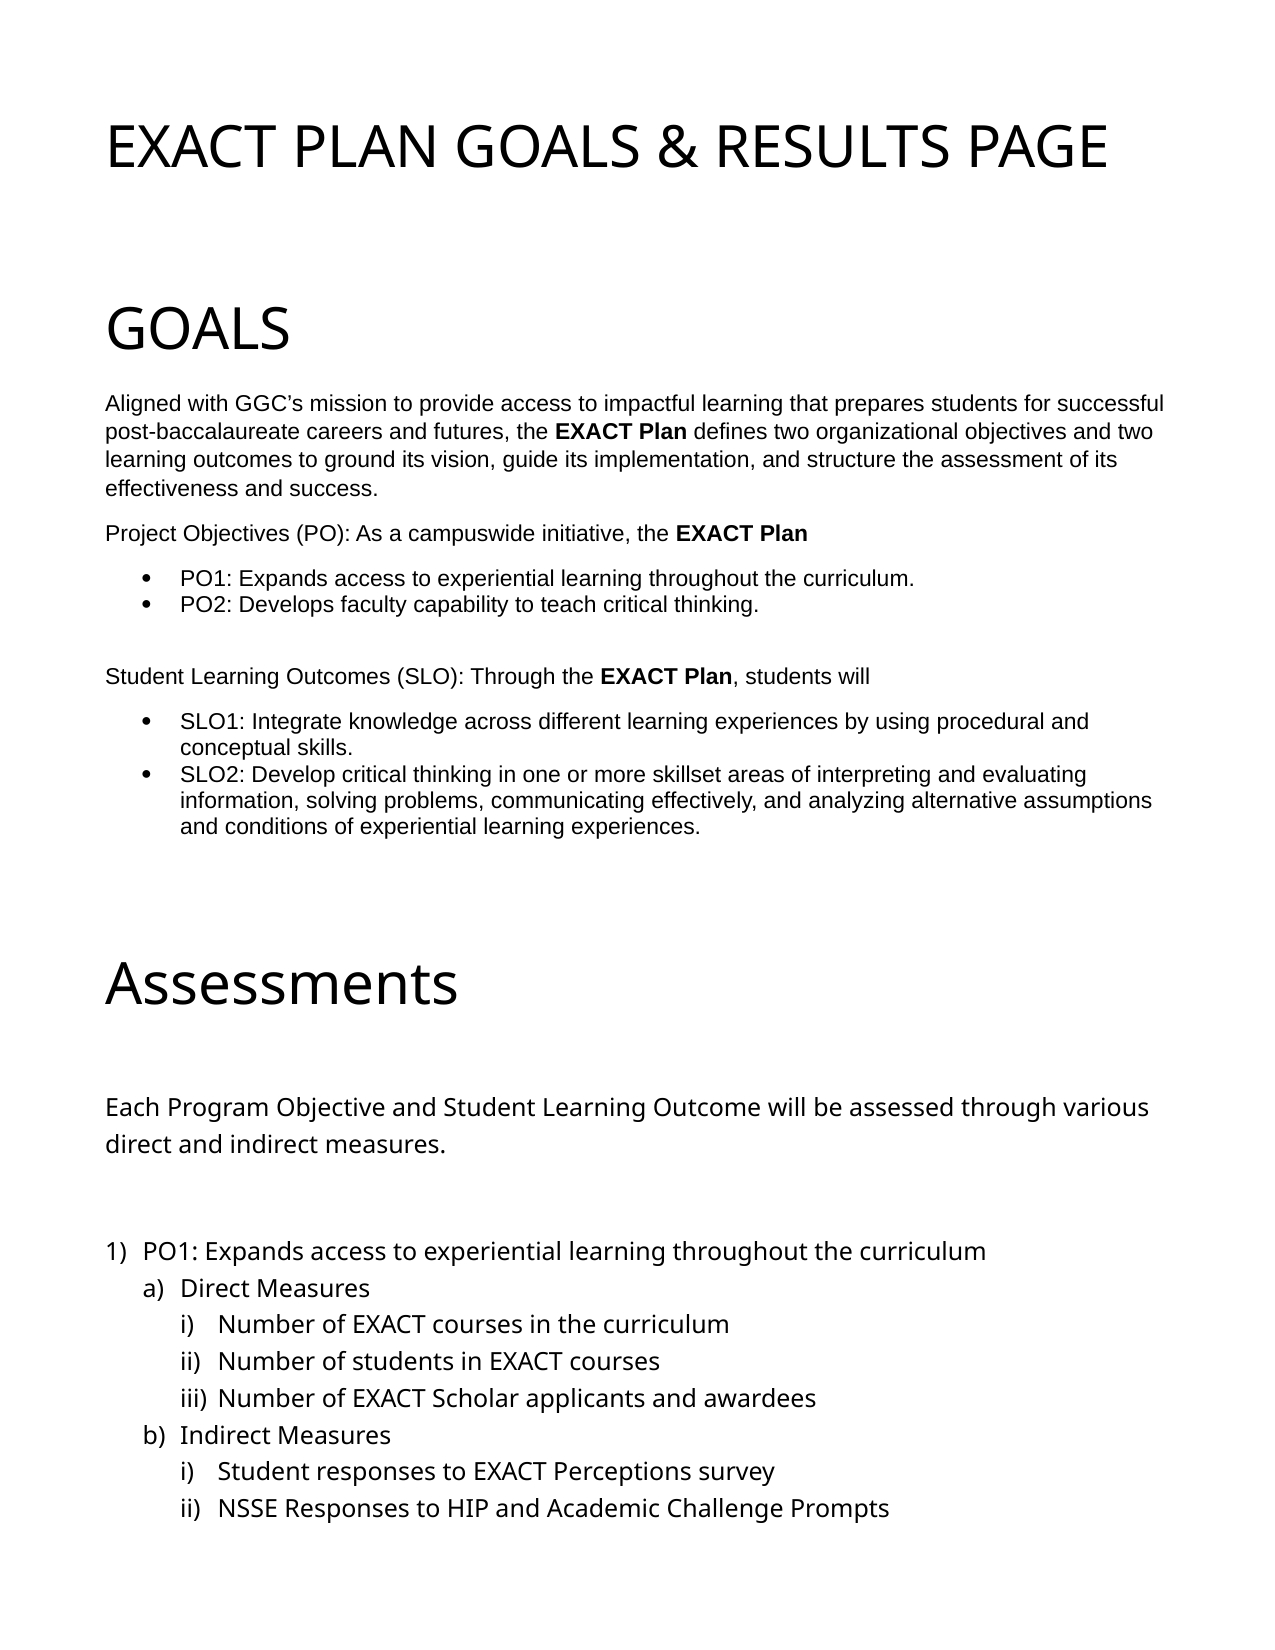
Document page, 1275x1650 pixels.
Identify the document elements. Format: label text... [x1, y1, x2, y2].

list Direct Measures [142, 1270, 1170, 1304]
list Number of EXACT Scholar applicants and awardees [180, 1381, 1170, 1414]
list Indirect Measures [142, 1417, 1170, 1451]
list SLO1: Integrate knowledge across different learning experiences by using procedural and conceptual skills. [142, 708, 1170, 761]
text GOALS [105, 287, 1170, 366]
list Number of students in EXACT courses [180, 1344, 1170, 1378]
text Assessments [105, 942, 1170, 1022]
text Project Objectives (PO): As a campuswide initiative, the EXACT Plan [105, 520, 1170, 546]
list Number of EXACT courses in the curriculum [180, 1307, 1170, 1341]
list PO1: Expands access to experiential learning throughout the curriculum [105, 1233, 1170, 1267]
list NSSE Responses to HIP and Academic Challenge Prompts [180, 1491, 1170, 1525]
text Each Program Objective and Student Learning Outcome will be assessed through various direct and indirect measures. [105, 1090, 1170, 1161]
list PO1: Expands access to experiential learning throughout the curriculum. [142, 565, 1170, 591]
text EXACT PLAN GOALS & RESULTS PAGE [105, 105, 1170, 184]
text Student Learning Outcomes (SLO): Through the EXACT Plan, students will [105, 663, 1170, 689]
list SLO2: Develop critical thinking in one or more skillset areas of interpreting and evaluating information, solving problems, communicating effectively, and analyzing alternative assumptions and conditions of experiential learning experiences. [142, 761, 1170, 840]
list Student responses to EXACT Perceptions survey [180, 1454, 1170, 1488]
list PO2: Develops faculty capability to teach critical thinking. [142, 591, 1170, 618]
text Aligned with GGC’s mission to provide access to impactful learning that prepares students for successful post-baccalaureate careers and futures, the EXACT Plan defines two organizational objectives and two learning outcomes to ground its vision, guide its implementation, and structure the assessment of its effectiveness and success. [105, 389, 1170, 501]
